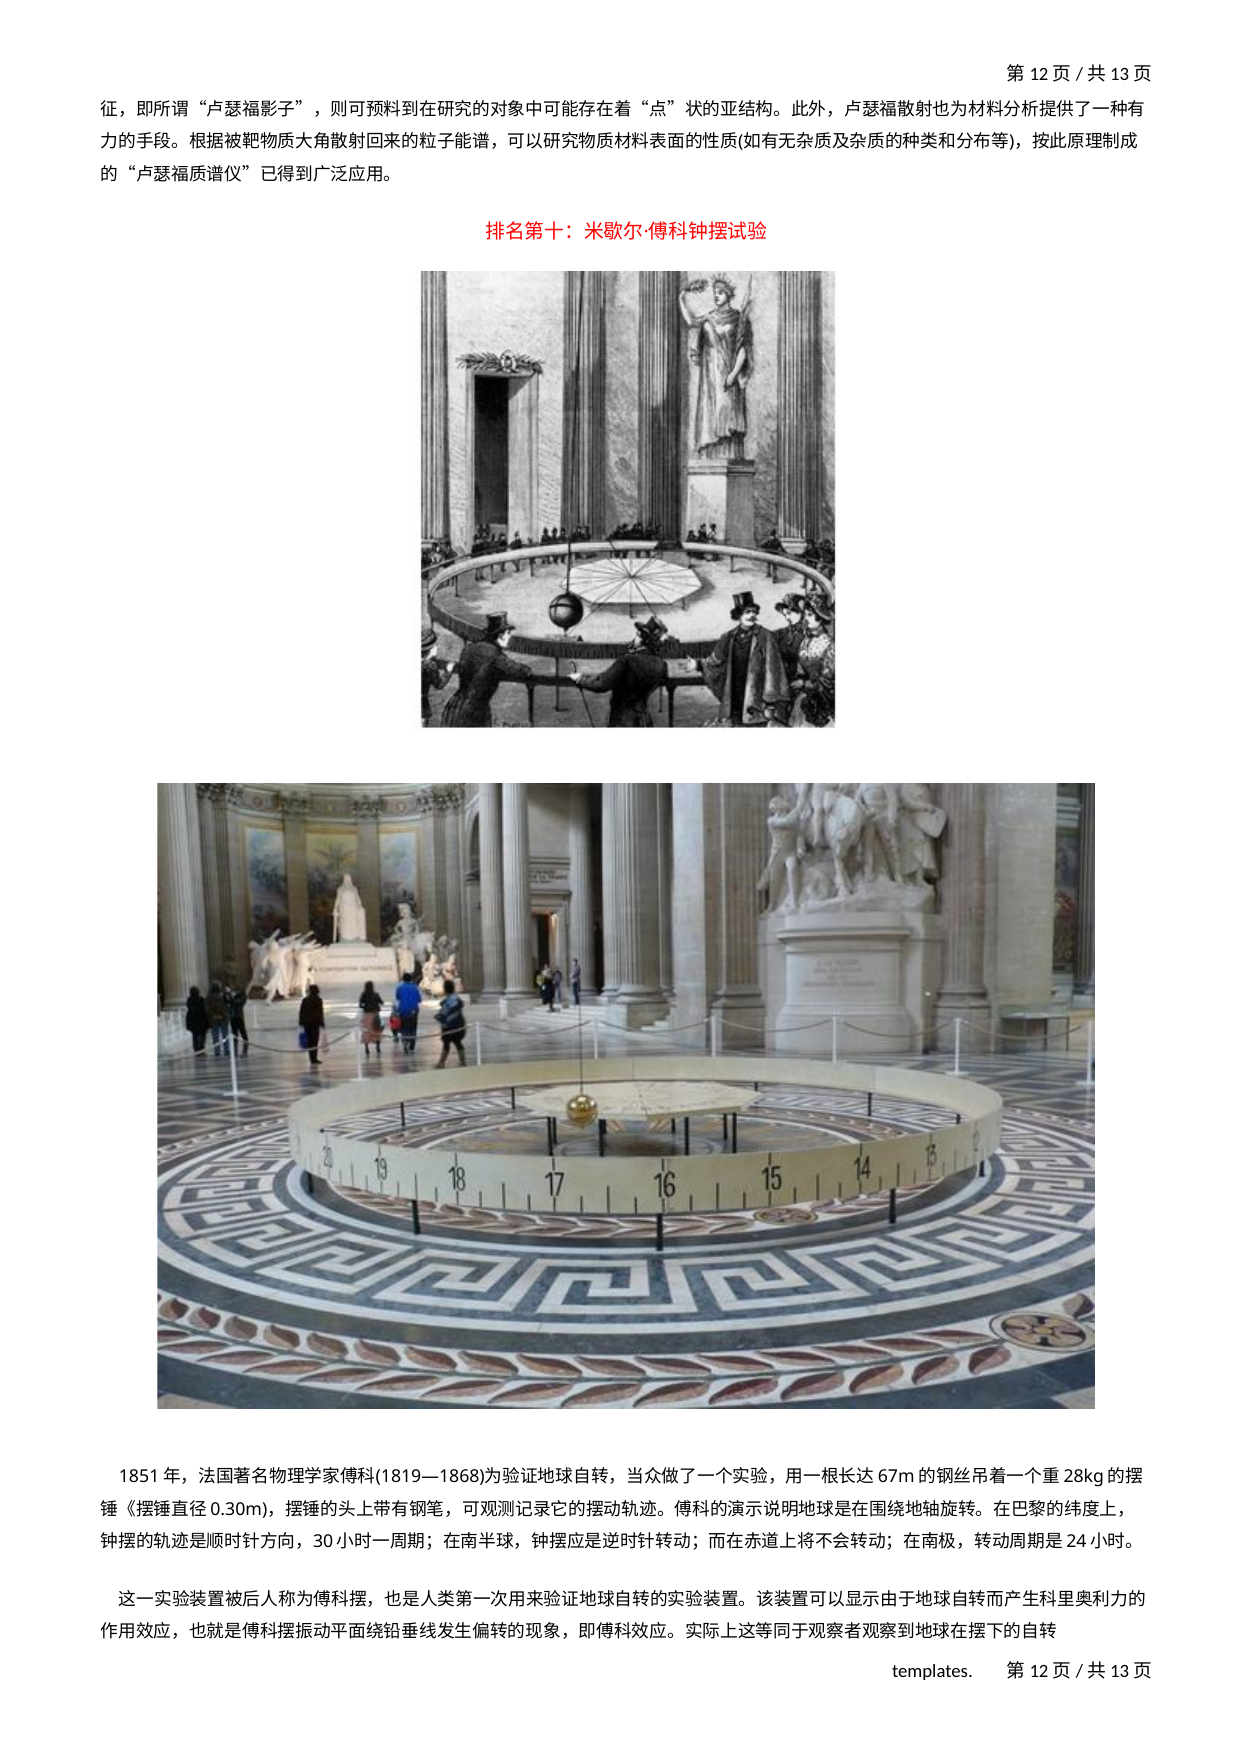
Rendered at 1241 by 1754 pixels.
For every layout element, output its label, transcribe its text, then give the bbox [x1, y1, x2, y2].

text 排名第十：米歇尔·傅科钟摆试验 [100, 213, 1152, 246]
text 这一实验装置被后人称为傅科摆，也是人类第一次用来验证地球自转的实验装置。该装置可以显示由于地球自转而产生科里奥利力的作用效应，也就是傅科摆振动平面绕铅垂线发生偏转的现象，即傅科效应。实际上这等同于观察者观察到地球在摆下的自转 [100, 1581, 1152, 1646]
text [100, 91, 1152, 188]
picture [157, 783, 1095, 1409]
picture [412, 271, 840, 731]
text 1851年，法国著名物理学家傅科(1819—1868)为验证地球自转，当众做了一个实验，用一根长达67m的钢丝吊着一个重28kg的摆锤《摆锤直径0.30m)，摆锤的头上带有钢笔，可观测记录它的摆动轨迹。傅科的演示说明地球是在围绕地轴旋转。在巴黎的纬度上，钟摆的轨迹是顺时针方向，30小时一周期；在南半球，钟摆应是逆时针转动；而在赤道上将不会转动；在南极，转动周期是24小时。 [100, 1458, 1152, 1556]
